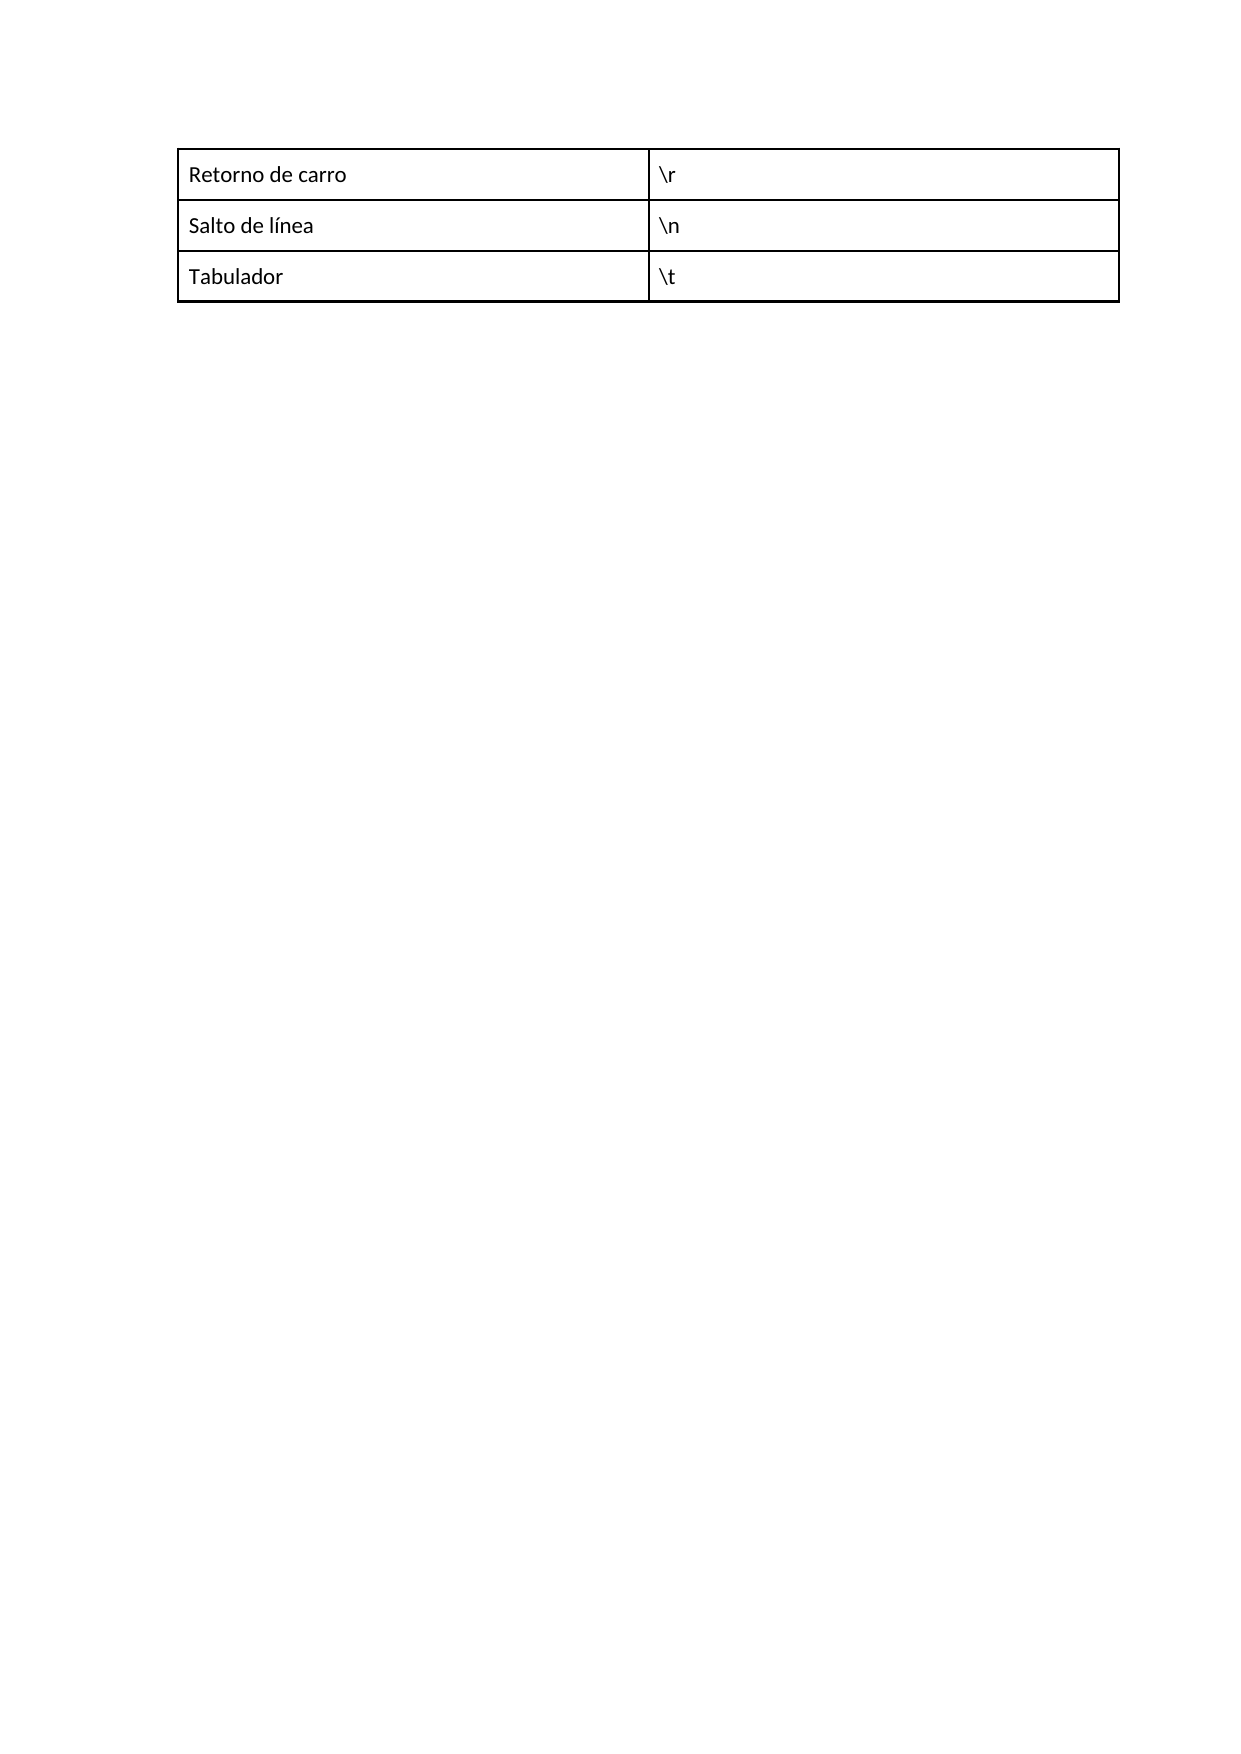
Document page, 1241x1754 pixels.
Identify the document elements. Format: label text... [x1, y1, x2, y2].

table_cell \r [650, 150, 1118, 198]
table_cell \n [650, 201, 1118, 249]
table_cell Salto de línea [179, 201, 648, 249]
table_cell Tabulador [179, 252, 648, 300]
table_cell Retorno de carro [179, 150, 648, 198]
table_cell \t [650, 252, 1118, 300]
